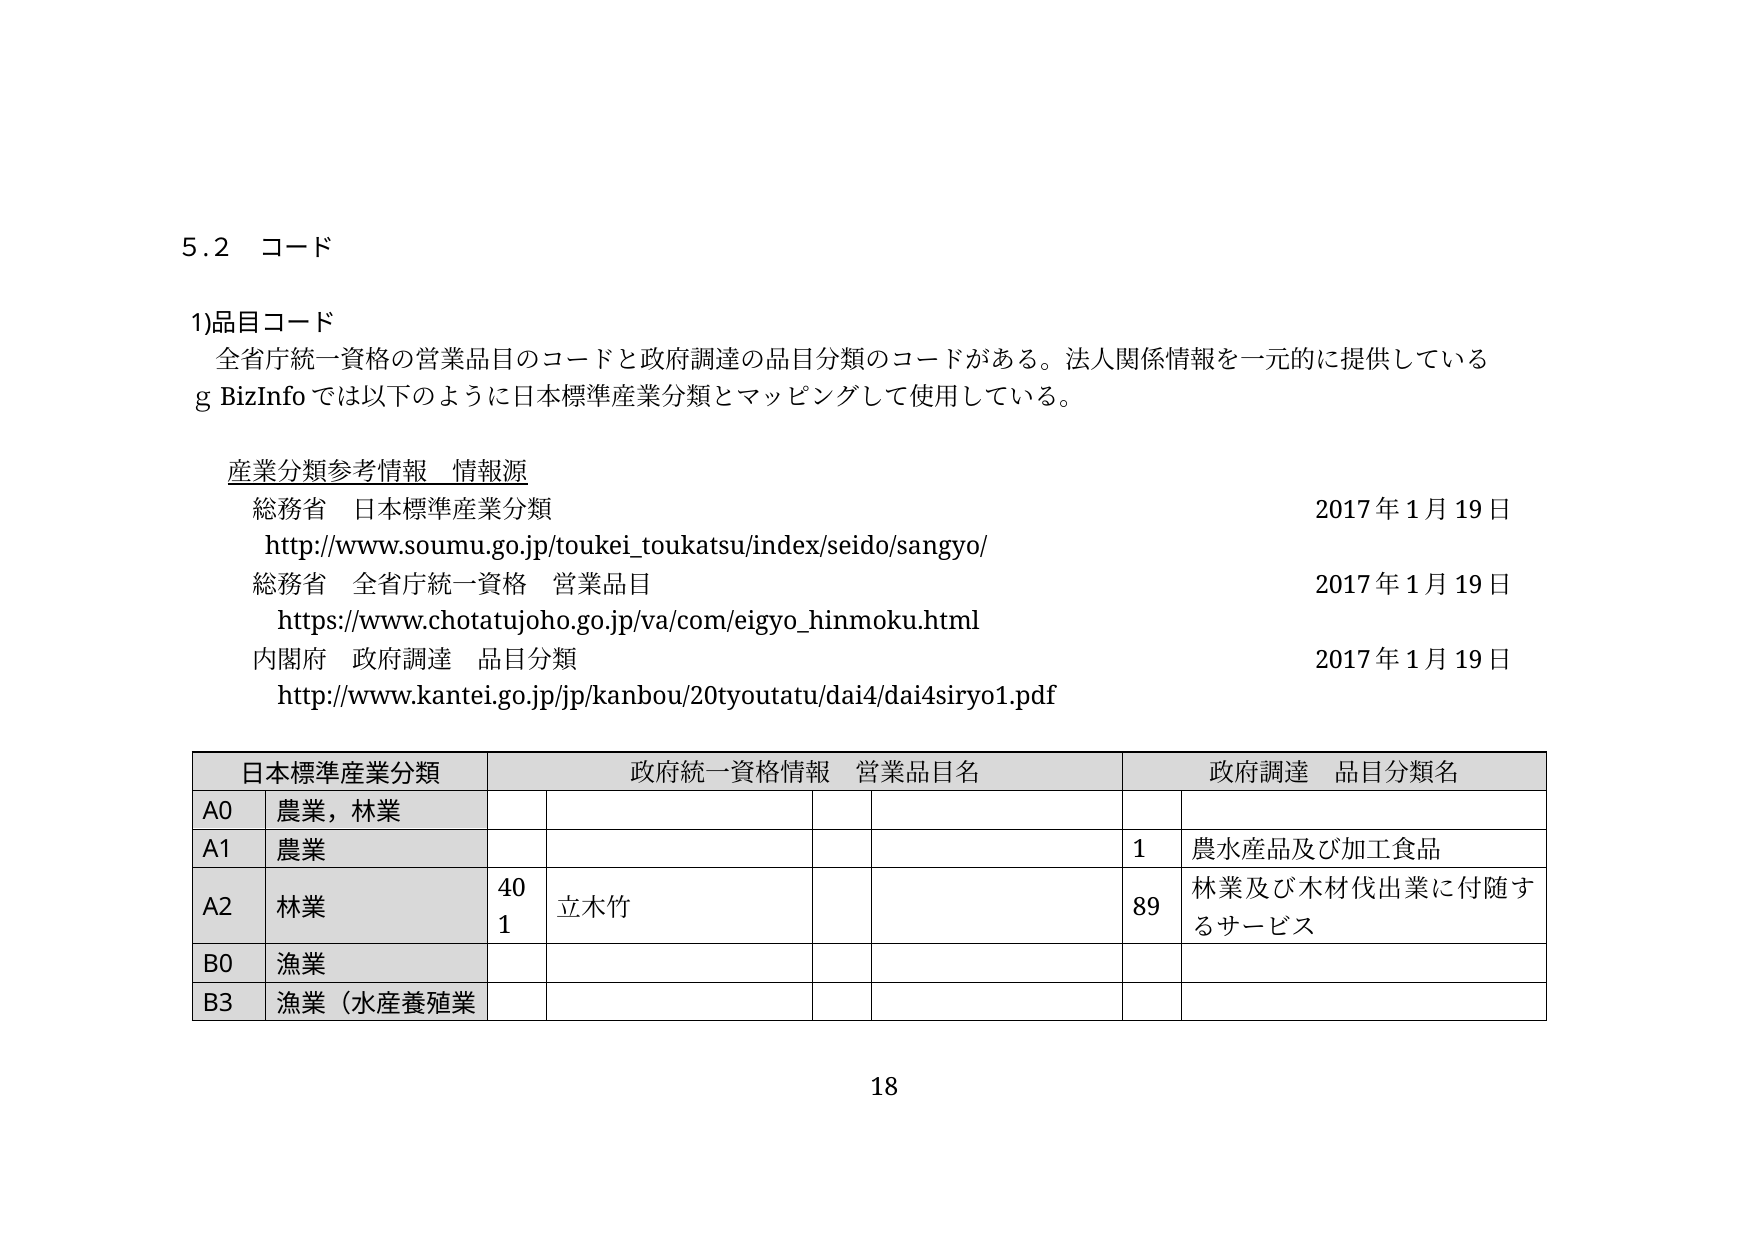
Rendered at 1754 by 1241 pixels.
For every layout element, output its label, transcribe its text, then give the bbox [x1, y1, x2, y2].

table_cell [813, 791, 871, 828]
table_cell [872, 983, 1122, 1020]
table_cell [488, 830, 546, 867]
table_cell [1182, 983, 1546, 1020]
text https://www.chotatujoho.go.jp/va/com/eigyo_hinmoku.html [177, 601, 1547, 639]
table_cell [1182, 944, 1546, 982]
text 全省庁統一資格の営業品目のコードと政府調達の品目分類のコードがある。法人関係情報を一元的に提供している ｇBizInfoでは以下のように日本標準産業分類とマッピングして使用している。 [190, 339, 1547, 414]
text http://www.soumu.go.jp/toukei_toukatsu/index/seido/sangyo/ [177, 526, 1547, 564]
table_cell 401 [488, 868, 546, 943]
table_cell [488, 791, 546, 828]
subtitle 品目コード [190, 301, 1547, 339]
table_cell 1 [1123, 830, 1181, 867]
text 総務省 日本標準産業分類 2017年1月19日 [177, 489, 1547, 526]
table_cell 林業及び木材伐出業に付随するサービス [1182, 868, 1546, 943]
table_cell [872, 944, 1122, 982]
table_cell [547, 944, 812, 982]
table_cell [872, 868, 1122, 943]
table_cell 農水産品及び加工食品 [1182, 830, 1546, 867]
table_cell [1123, 944, 1181, 982]
table_cell [488, 944, 546, 982]
table_cell 89 [1123, 868, 1181, 943]
table_cell 立木竹 [547, 868, 812, 943]
subtitle コード [177, 226, 1547, 264]
table_header 政府統一資格情報 営業品目名 [488, 753, 1122, 790]
table_header 日本標準産業分類 [193, 753, 487, 790]
table_cell [1182, 791, 1546, 828]
table_cell B3 [193, 983, 265, 1020]
table_cell 漁業（水産養殖業を除く） [266, 983, 487, 1020]
table_cell [813, 944, 871, 982]
table_cell 漁業 [266, 944, 487, 982]
text http://www.kantei.go.jp/jp/kanbou/20tyoutatu/dai4/dai4siryo1.pdf [177, 676, 1547, 714]
table_cell [813, 983, 871, 1020]
table_cell 農業 [266, 830, 487, 867]
table_cell 農業，林業 [266, 791, 487, 828]
table_cell 林業 [266, 868, 487, 943]
table_cell [813, 868, 871, 943]
text 内閣府 政府調達 品目分類 2017年1月19日 [177, 639, 1547, 676]
table_cell [547, 983, 812, 1020]
table_cell [547, 791, 812, 828]
table_cell [547, 830, 812, 867]
table_cell [872, 830, 1122, 867]
text 産業分類参考情報 情報源 [177, 451, 1547, 489]
table_cell A1 [193, 830, 265, 867]
table_cell [813, 830, 871, 867]
table_cell A2 [193, 868, 265, 943]
table_cell [1123, 983, 1181, 1020]
table_cell B0 [193, 944, 265, 982]
table_cell [1123, 791, 1181, 828]
table_cell [872, 791, 1122, 828]
table_cell [488, 983, 546, 1020]
table_header 政府調達 品目分類名 [1123, 753, 1546, 790]
text 総務省 全省庁統一資格 営業品目 2017年1月19日 [177, 564, 1547, 601]
table_cell A0 [193, 791, 265, 828]
